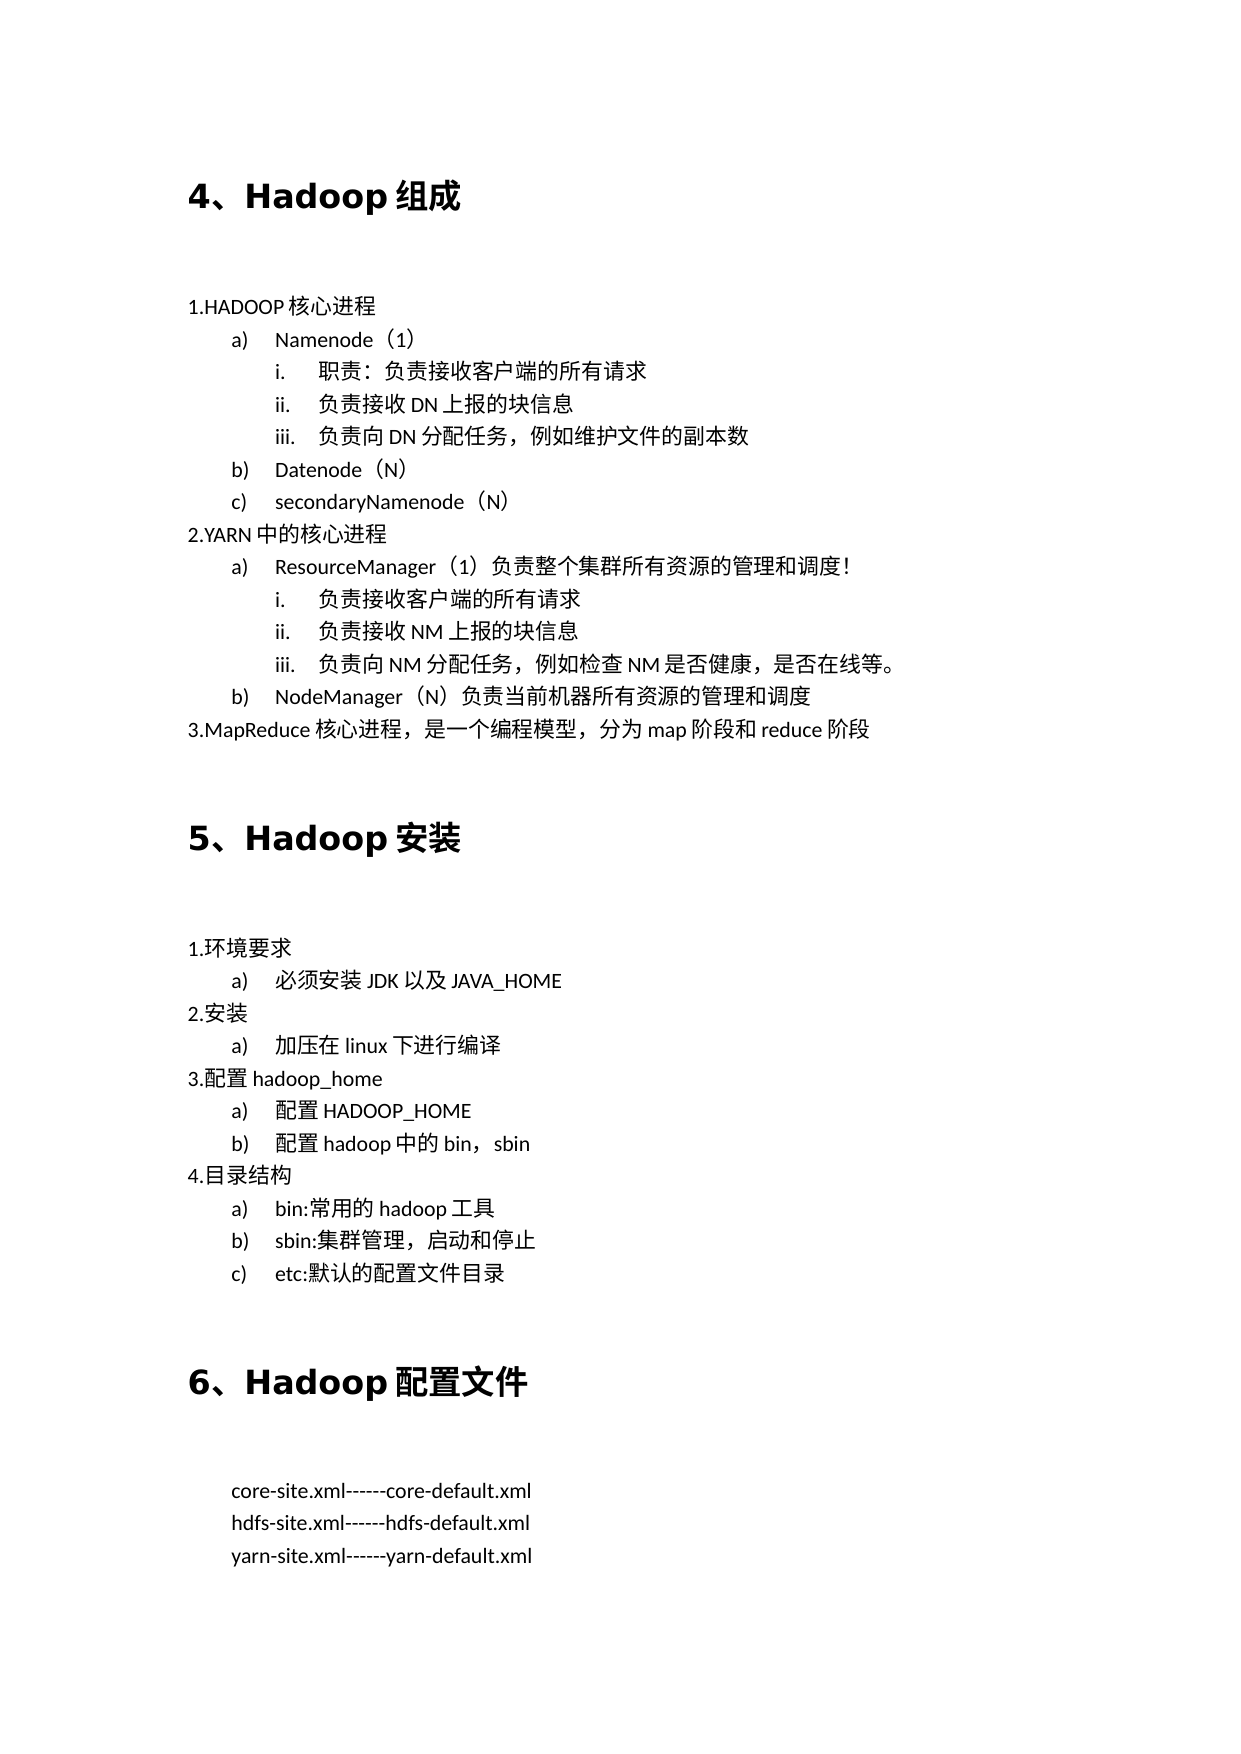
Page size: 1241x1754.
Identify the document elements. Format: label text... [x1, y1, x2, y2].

list 加压在linux下进行编译 [231, 1028, 1053, 1060]
list 负责向NM分配任务，例如检查NM是否健康，是否在线等。 [275, 646, 1053, 679]
list 负责接收NM上报的块信息 [275, 614, 1053, 646]
text core-site.xml------core-default.xml [187, 1474, 1053, 1506]
list secondaryNamenode（N） [231, 484, 1053, 516]
list HADOOP核心进程 [187, 289, 1053, 321]
list 负责接收DN上报的块信息 [275, 386, 1053, 419]
list YARN中的核心进程 [187, 516, 1053, 549]
list 安装 [187, 995, 1053, 1028]
list ResourceManager（1）负责整个集群所有资源的管理和调度！ [231, 549, 1053, 581]
text yarn-site.xml------yarn-default.xml [187, 1539, 1053, 1571]
subtitle 4、Hadoop组成 [187, 162, 1053, 227]
list 必须安装JDK以及JAVA_HOME [231, 963, 1053, 995]
list sbin:集群管理，启动和停止 [231, 1223, 1053, 1255]
text hdfs-site.xml------hdfs-default.xml [187, 1506, 1053, 1539]
list 目录结构 [187, 1158, 1053, 1190]
subtitle Hadoop配置文件 [187, 1347, 1053, 1412]
list 配置hadoop中的bin，sbin [231, 1125, 1053, 1158]
list 负责接收客户端的所有请求 [275, 581, 1053, 614]
list 配置hadoop_home [187, 1060, 1053, 1093]
subtitle Hadoop安装 [187, 803, 1053, 868]
list 负责向DN分配任务，例如维护文件的副本数 [275, 419, 1053, 451]
list etc:默认的配置文件目录 [231, 1255, 1053, 1288]
list NodeManager（N）负责当前机器所有资源的管理和调度 [231, 679, 1053, 711]
list Datenode（N） [231, 451, 1053, 484]
list bin:常用的hadoop工具 [231, 1190, 1053, 1223]
list Namenode（1） [231, 321, 1053, 354]
list 环境要求 [187, 930, 1053, 963]
list 职责：负责接收客户端的所有请求 [275, 354, 1053, 386]
list MapReduce核心进程，是一个编程模型，分为map阶段和reduce阶段 [187, 711, 1053, 744]
list 配置HADOOP_HOME [231, 1093, 1053, 1125]
